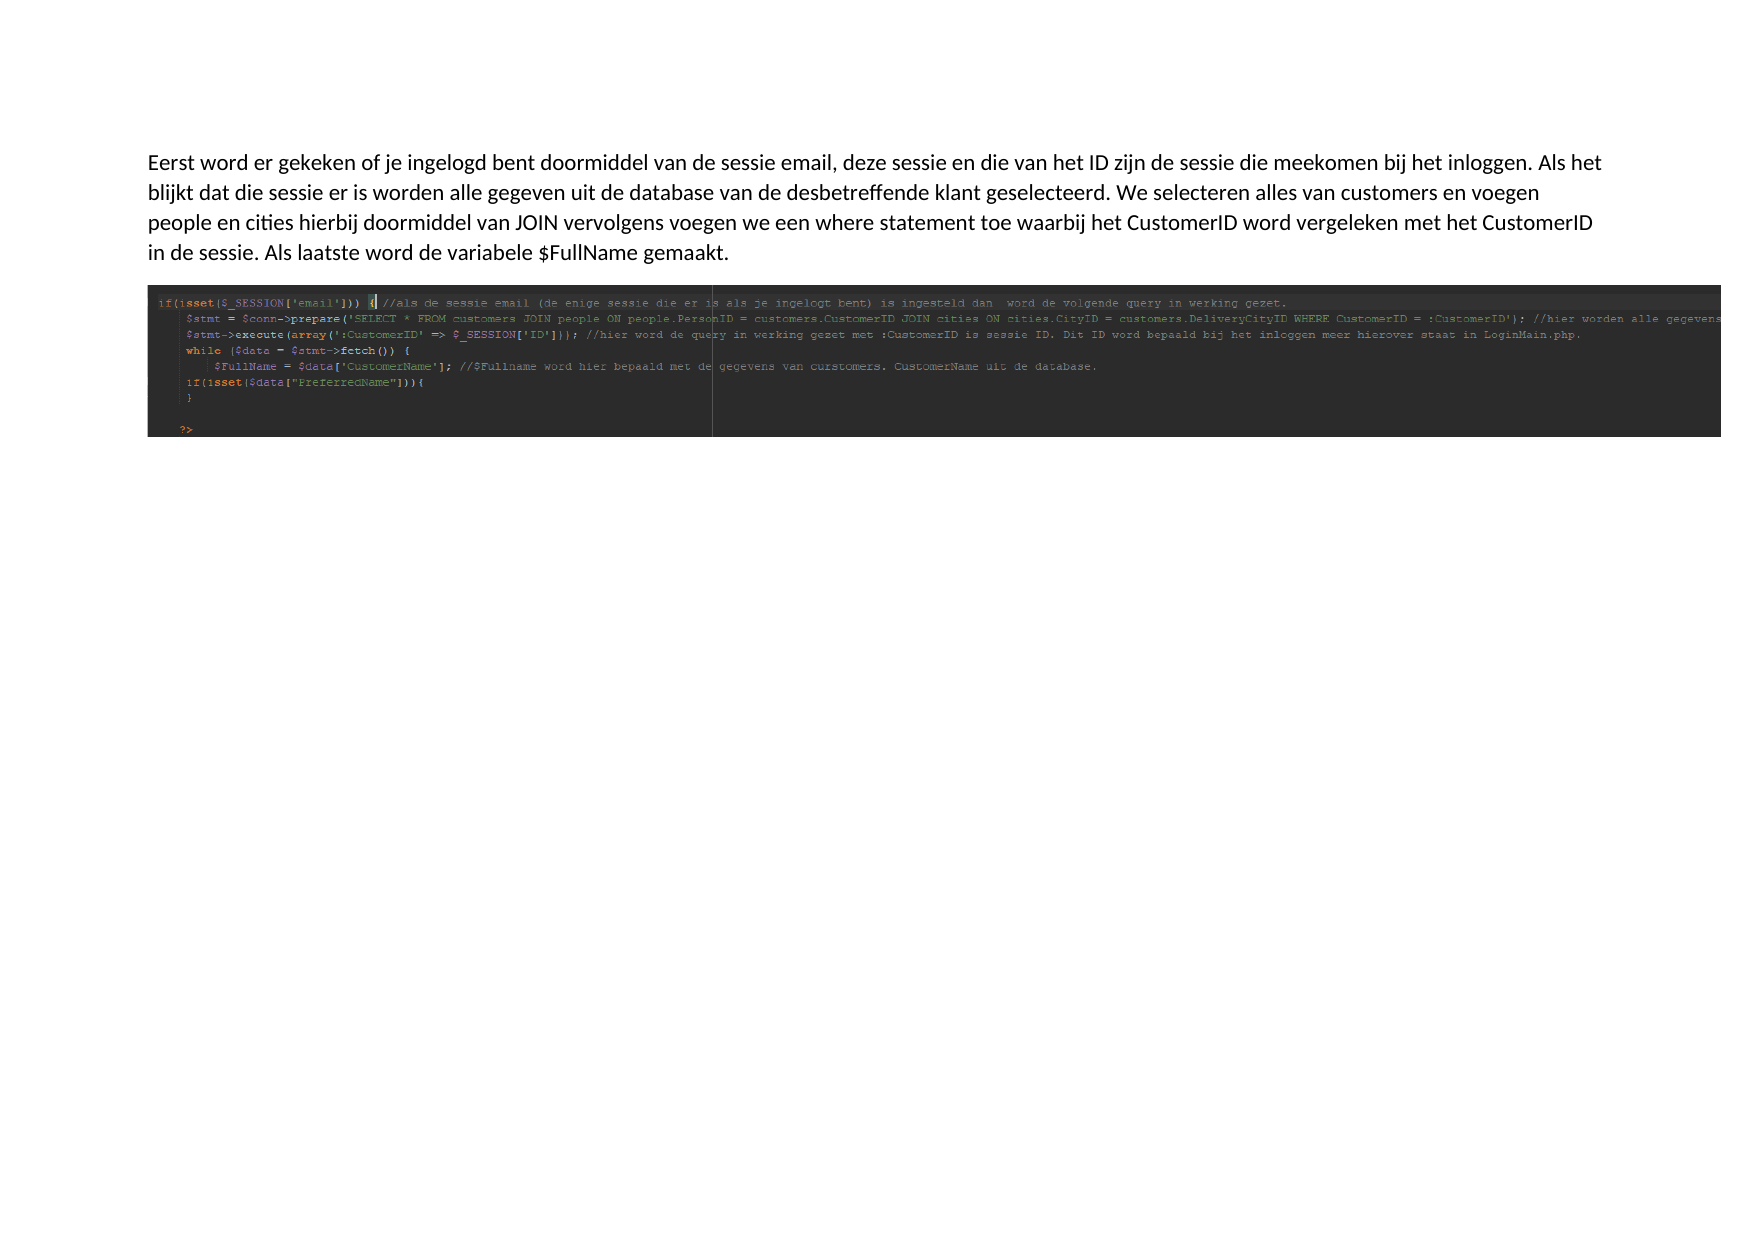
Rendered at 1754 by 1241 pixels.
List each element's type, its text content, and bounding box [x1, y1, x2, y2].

text Eerst word er gekeken of je ingelogd bent doormiddel van de sessie email, deze sessie en die van het ID zijn de sessie die meekomen bij het inloggen. Als het blijkt dat die sessie er is worden alle gegeven uit de database van de desbetreffende klant geselecteerd. We selecteren alles van customers en voegen people en cities hierbij doormiddel van JOIN vervolgens voegen we een where statement toe waarbij het CustomerID word vergeleken met het CustomerID in de sessie. Als laatste word de variabele $FullName gemaakt. [148, 148, 1606, 266]
picture [147, 285, 1721, 437]
